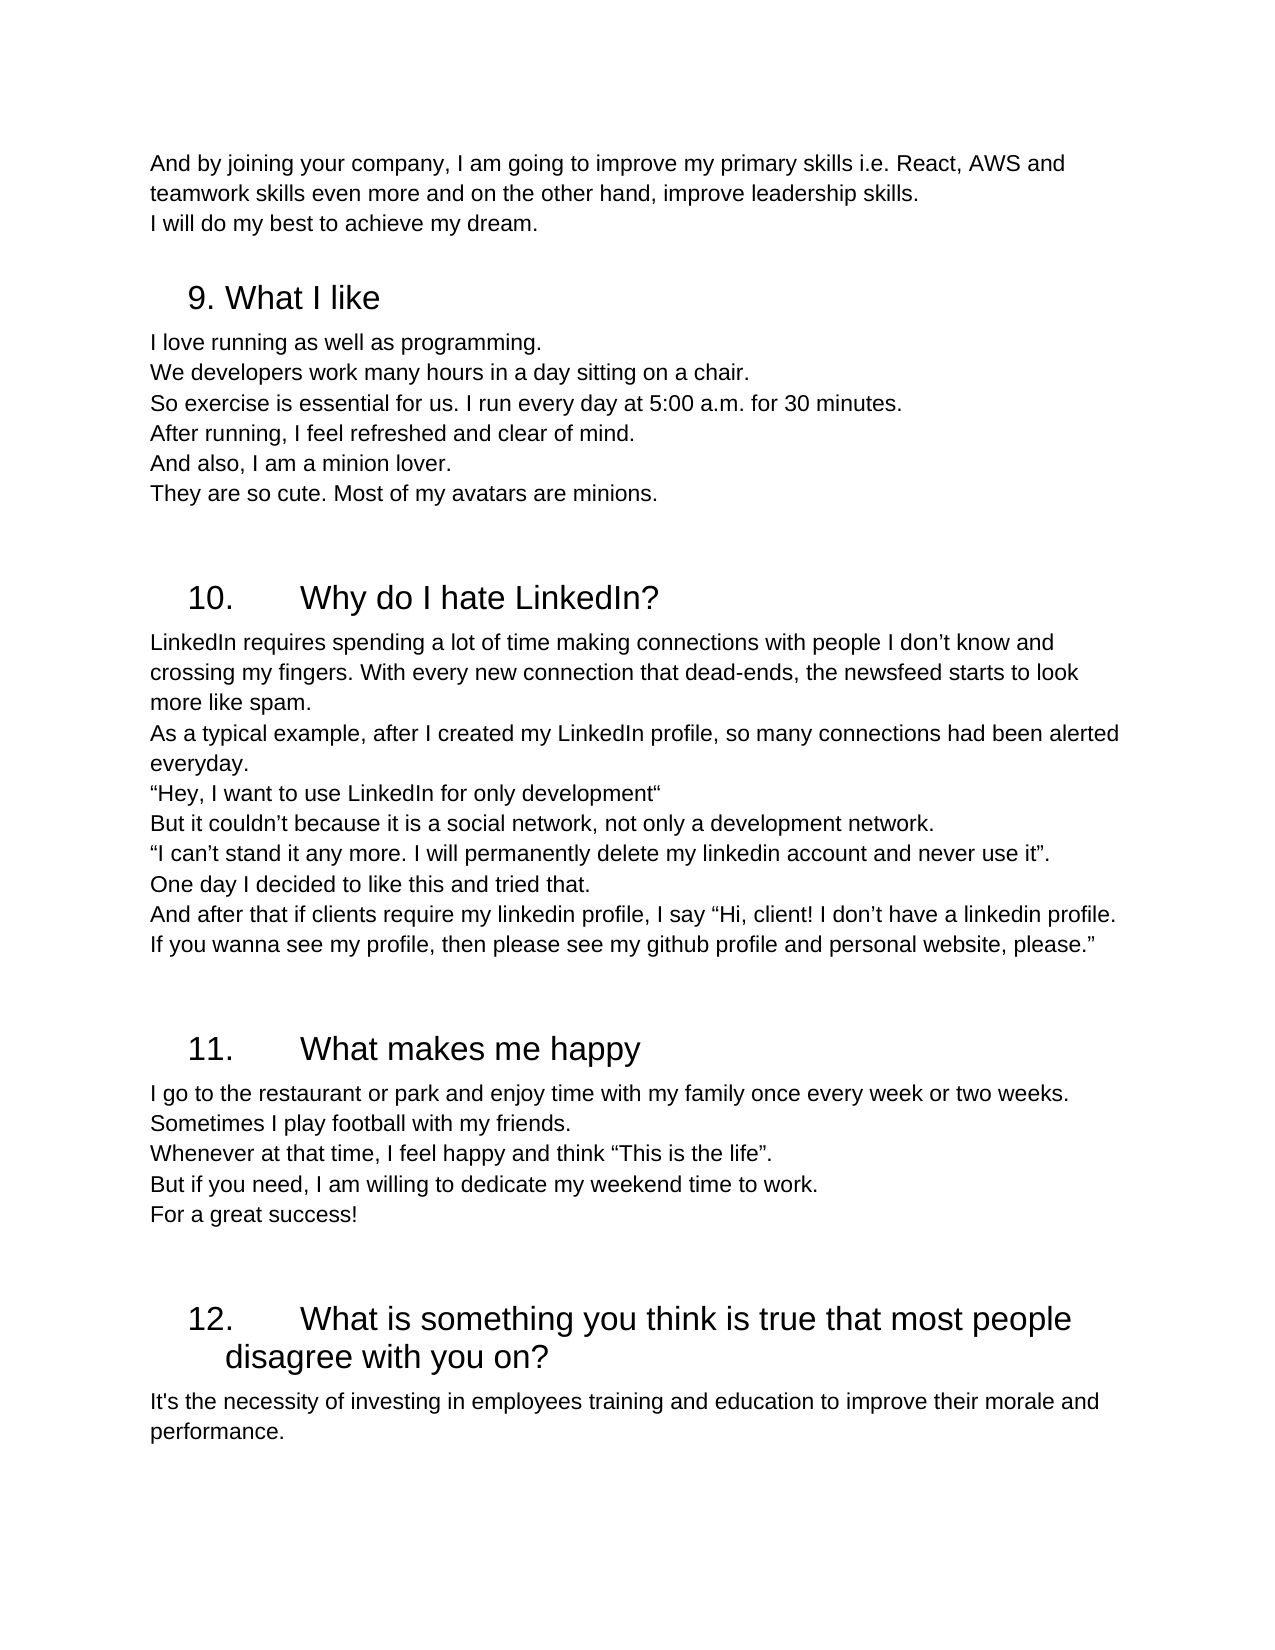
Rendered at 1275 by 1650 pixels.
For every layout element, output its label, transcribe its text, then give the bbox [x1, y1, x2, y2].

text Whenever at that time, I feel happy and think “This is the life”. [150, 1140, 1125, 1167]
text I go to the restaurant or park and enjoy time with my family once every week or two weeks. [150, 1080, 1125, 1106]
subtitle Why do I hate LinkedIn? [187, 578, 1125, 616]
subtitle What I like [187, 278, 1125, 317]
text Sometimes I play football with my friends. [150, 1110, 1125, 1136]
text LinkedIn requires spending a lot of time making connections with people I don’t know and crossing my fingers. With every new connection that dead-ends, the newsfeed starts to look more like spam. [150, 629, 1125, 716]
text As a typical example, after I created my LinkedIn profile, so many connections had been alerted everyday. [150, 719, 1125, 776]
subtitle What makes me happy [187, 1029, 1125, 1067]
text But if you need, I am willing to dedicate my weekend time to work. [150, 1171, 1125, 1197]
text But it couldn’t because it is a social network, not only a development network. [150, 810, 1125, 837]
text And after that if clients require my linkedin profile, I say “Hi, client! I don’t have a linkedin profile. If you wanna see my profile, then please see my github profile and personal website, please.” [150, 901, 1125, 957]
text So exercise is essential for us. I run every day at 5:00 a.m. for 30 minutes. [150, 389, 1125, 416]
text It's the necessity of investing in employees training and education to improve their morale and performance. [150, 1388, 1125, 1444]
text We developers work many hours in a day sitting on a chair. [150, 359, 1125, 386]
text And by joining your company, I am going to improve my primary skills i.e. React, AWS and teamwork skills even more and on the other hand, improve leadership skills. [150, 150, 1125, 207]
text One day I decided to like this and tried that. [150, 871, 1125, 897]
text For a great success! [150, 1201, 1125, 1227]
text After running, I feel refreshed and clear of mind. [150, 420, 1125, 446]
text I love running as well as programming. [150, 329, 1125, 355]
text They are so cute. Most of my avatars are minions. [150, 480, 1125, 506]
text “I can’t stand it any more. I will permanently delete my linkedin account and never use it”. [150, 840, 1125, 867]
text I will do my best to achieve my dream. [150, 210, 1125, 237]
text And also, I am a minion lover. [150, 450, 1125, 476]
text “Hey, I want to use LinkedIn for only development“ [150, 780, 1125, 806]
subtitle What is something you think is true that most people disagree with you on? [187, 1299, 1125, 1376]
